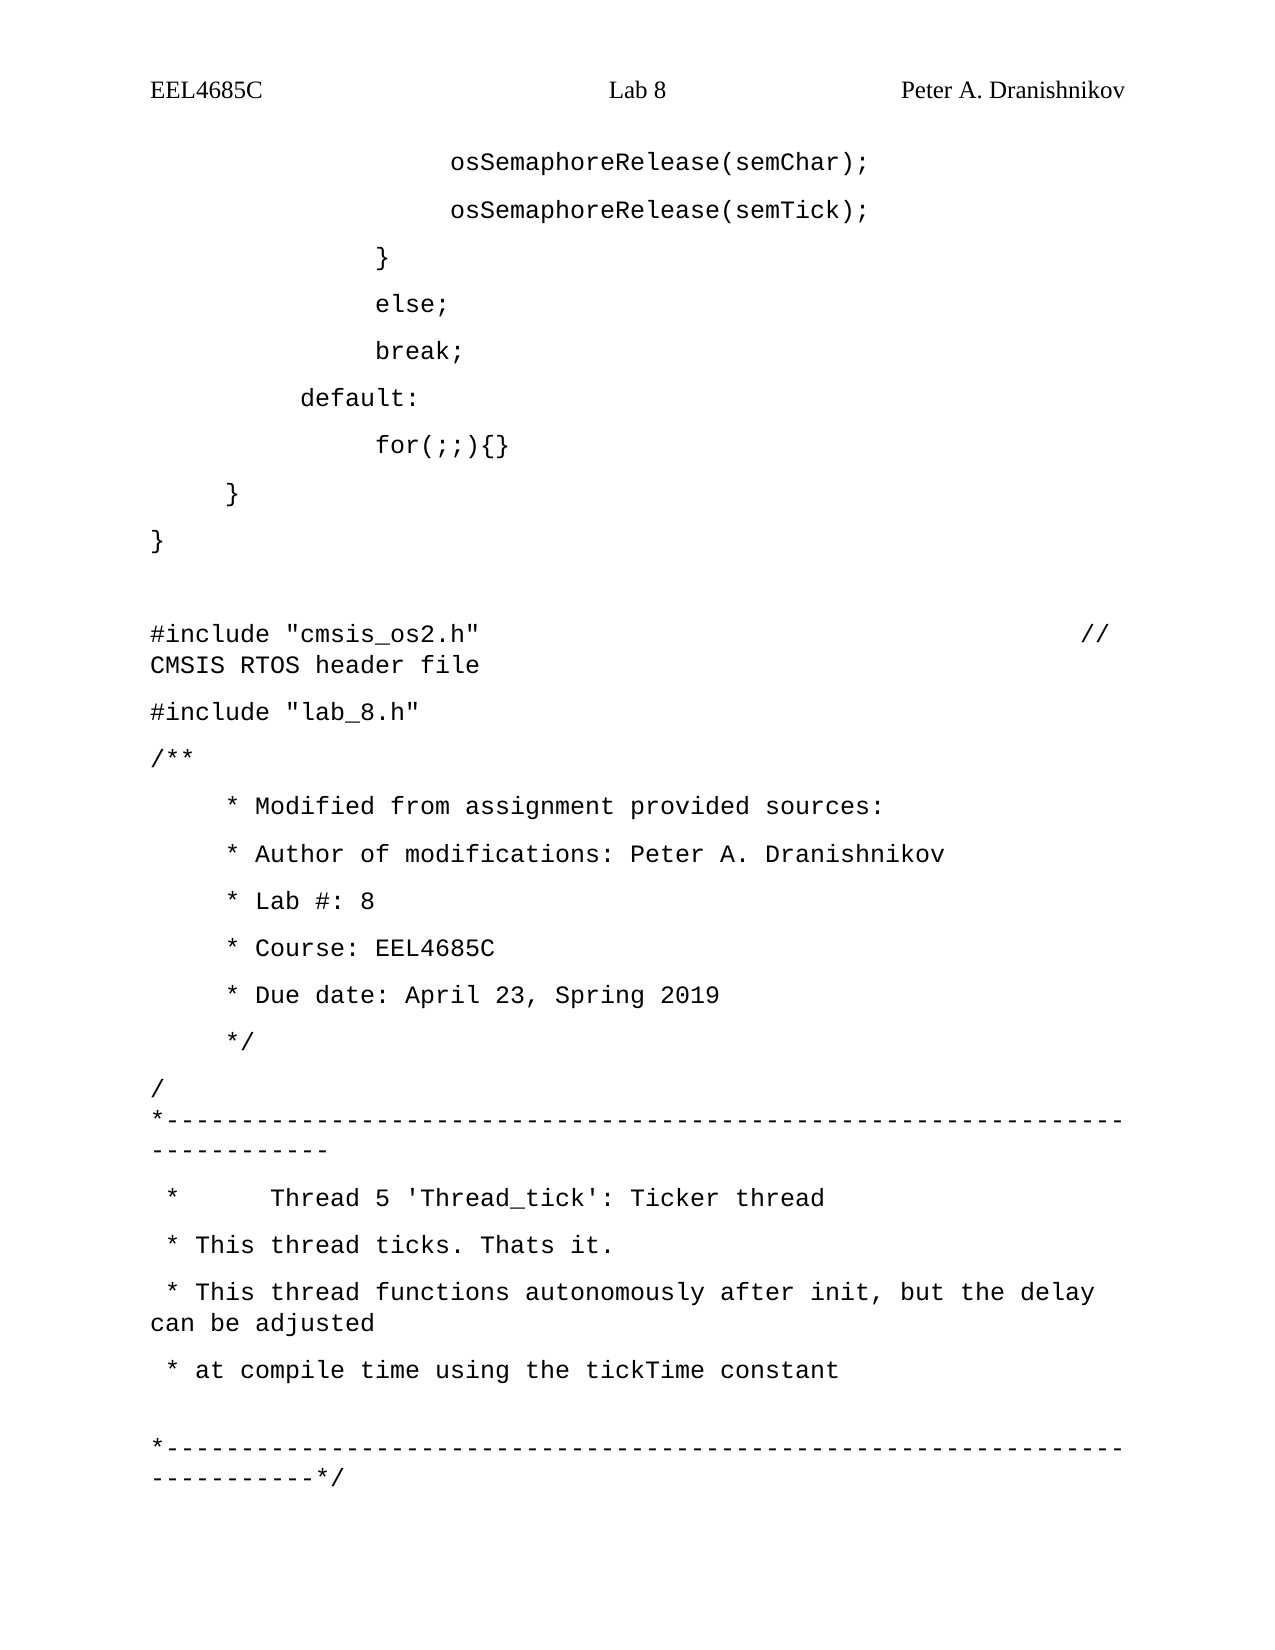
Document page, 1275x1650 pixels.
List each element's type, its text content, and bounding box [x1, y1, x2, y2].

text osSemaphoreRelease(semTick); [150, 197, 1125, 226]
text else; [150, 292, 1125, 320]
text * This thread functions autonomously after init, but the delay can be adjusted [150, 1280, 1125, 1338]
text * Due date: April 23, Spring 2019 [150, 983, 1125, 1011]
text * This thread ticks. Thats it. [150, 1232, 1125, 1261]
text for(;;){} [150, 433, 1125, 461]
text /** [150, 747, 1125, 775]
text /*---------------------------------------------------------------------------- [150, 1077, 1125, 1166]
text } [150, 527, 1125, 556]
text * Modified from assignment provided sources: [150, 794, 1125, 822]
text osSemaphoreRelease(semChar); [150, 150, 1125, 178]
text * Author of modifications: Peter A. Dranishnikov [150, 841, 1125, 869]
text } [150, 244, 1125, 273]
text * Lab #: 8 [150, 888, 1125, 917]
text break; [150, 339, 1125, 367]
text #include "lab_8.h" [150, 699, 1125, 728]
text * Thread 5 'Thread_tick': Ticker thread [150, 1185, 1125, 1214]
text *---------------------------------------------------------------------------*/ [150, 1404, 1125, 1494]
text * at compile time using the tickTime constant [150, 1357, 1125, 1386]
text } [150, 480, 1125, 509]
text default: [150, 386, 1125, 414]
text */ [150, 1030, 1125, 1058]
text #include "cmsis_os2.h" // CMSIS RTOS header file [150, 622, 1125, 681]
text * Course: EEL4685C [150, 936, 1125, 964]
